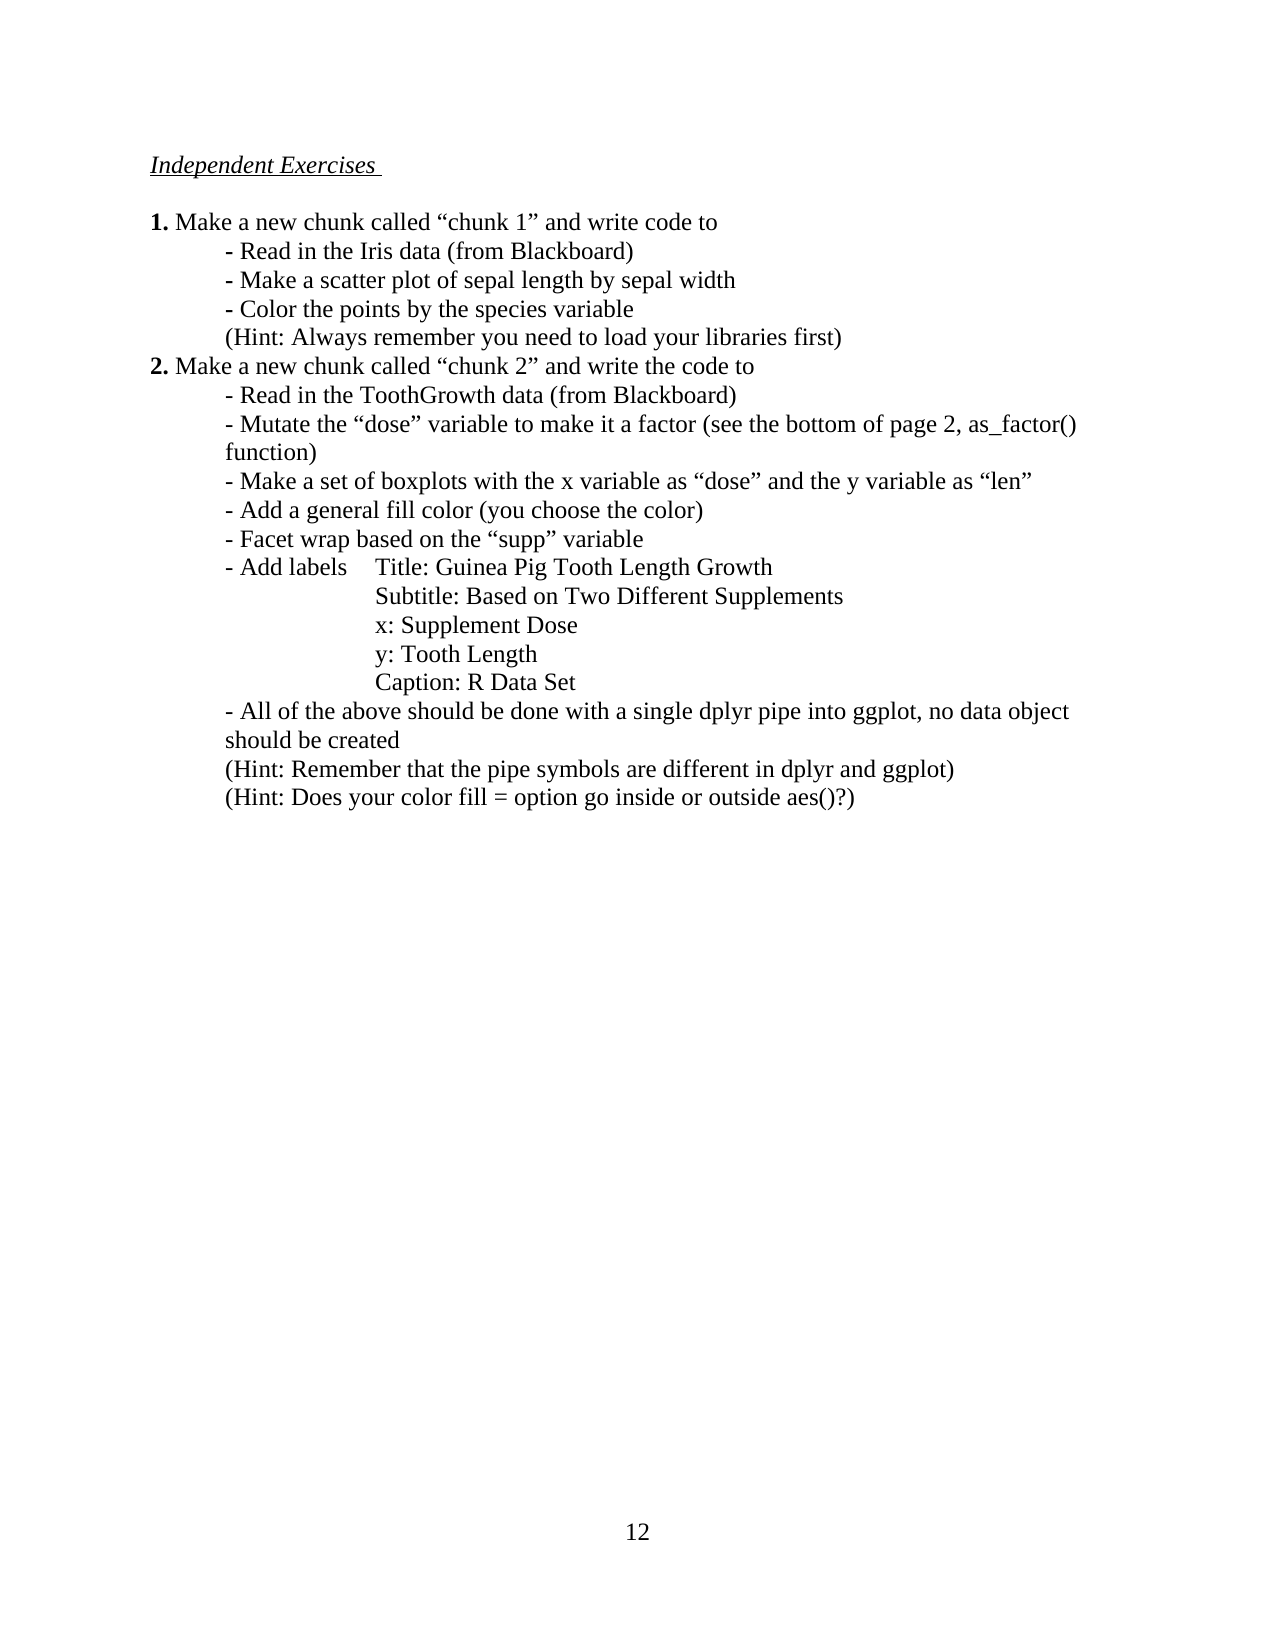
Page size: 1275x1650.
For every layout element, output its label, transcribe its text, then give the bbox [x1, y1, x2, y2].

text Subtitle: Based on Two Different Supplements [150, 581, 1125, 610]
text (Hint: Does your color fill = option go inside or outside aes()?) [225, 782, 1125, 811]
text - Read in the Iris data (from Blackboard) [225, 236, 1125, 265]
text (Hint: Always remember you need to load your libraries first) [150, 322, 1125, 351]
text - Facet wrap based on the “supp” variable [150, 524, 1125, 552]
text x: Supplement Dose [150, 610, 1125, 639]
text - Color the points by the species variable [225, 294, 1125, 322]
text - Add labels Title: Guinea Pig Tooth Length Growth [150, 552, 1125, 581]
text Caption: R Data Set [150, 667, 1125, 696]
text 1. Make a new chunk called “chunk 1” and write code to [150, 207, 1125, 236]
text Independent Exercises [150, 150, 1125, 179]
text - Make a scatter plot of sepal length by sepal width [225, 265, 1125, 294]
text (Hint: Remember that the pipe symbols are different in dplyr and ggplot) [225, 754, 1125, 782]
text - Mutate the “dose” variable to make it a factor (see the bottom of page 2, as_factor() function) [150, 409, 1125, 466]
text 2. Make a new chunk called “chunk 2” and write the code to [150, 351, 1125, 380]
text - Make a set of boxplots with the x variable as “dose” and the y variable as “len” [150, 466, 1125, 495]
text - All of the above should be done with a single dplyr pipe into ggplot, no data object should be created [225, 696, 1125, 754]
text - Read in the ToothGrowth data (from Blackboard) [150, 380, 1125, 409]
text - Add a general fill color (you choose the color) [150, 495, 1125, 524]
text y: Tooth Length [150, 639, 1125, 667]
